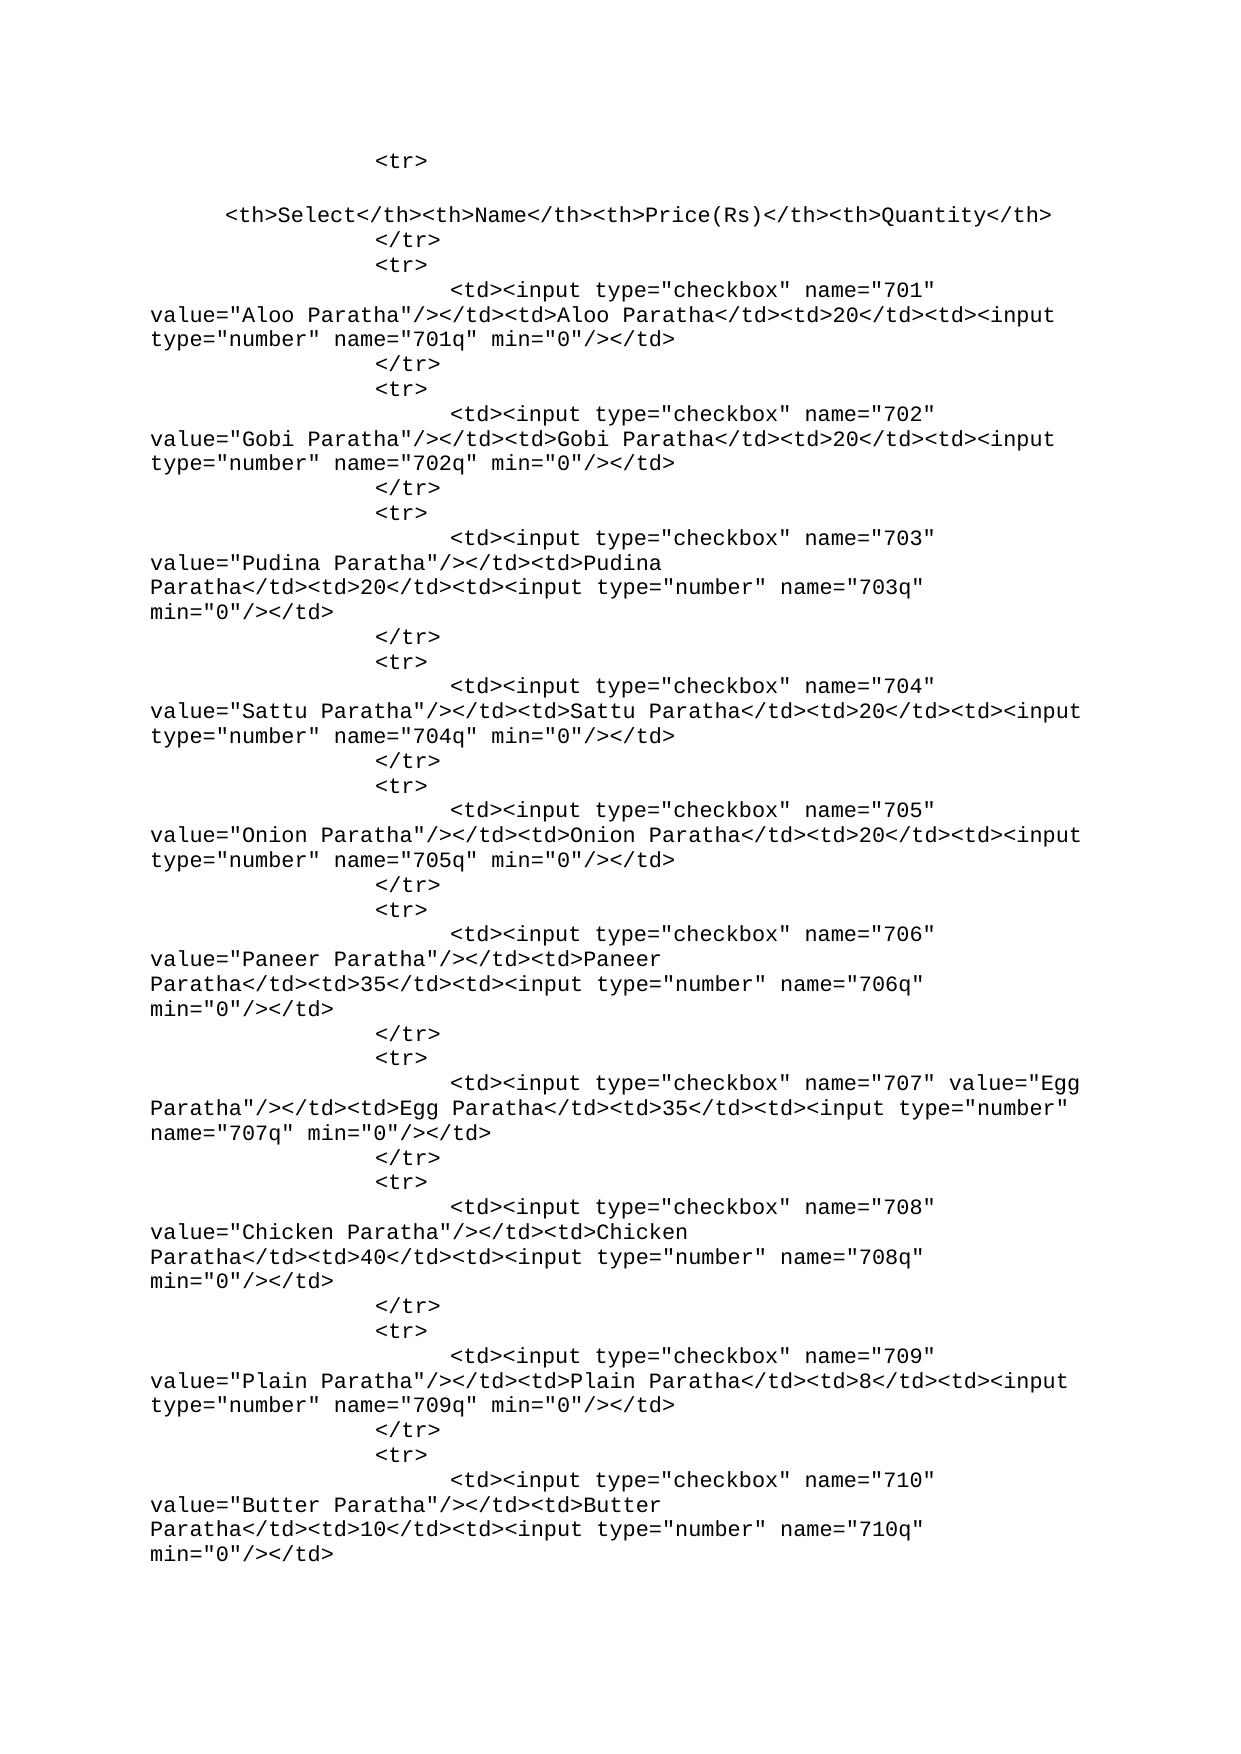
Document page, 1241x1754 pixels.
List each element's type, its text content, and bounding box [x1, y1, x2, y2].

text <td><input type="checkbox" name="705" value="Onion Paratha"/></td><td>Onion Paratha</td><td>20</td><td><input type="number" name="705q" min="0"/></td> [150, 799, 1090, 874]
text <tr> [150, 254, 1090, 279]
text <td><input type="checkbox" name="710" value="Butter Paratha"/></td><td>Butter Paratha</td><td>10</td><td><input type="number" name="710q" min="0"/></td> [150, 1469, 1090, 1568]
text </tr> [150, 477, 1090, 502]
text <tr> [150, 651, 1090, 676]
text </tr> [150, 353, 1090, 378]
text <td><input type="checkbox" name="702" value="Gobi Paratha"/></td><td>Gobi Paratha</td><td>20</td><td><input type="number" name="702q" min="0"/></td> [150, 403, 1090, 477]
text <tr> [150, 775, 1090, 799]
text <tr> [150, 502, 1090, 527]
text <tr> [150, 899, 1090, 923]
text <td><input type="checkbox" name="703" value="Pudina Paratha"/></td><td>Pudina Paratha</td><td>20</td><td><input type="number" name="703q" min="0"/></td> [150, 527, 1090, 626]
text <th>Select</th><th>Name</th><th>Price(Rs)</th><th>Quantity</th> [150, 175, 1090, 229]
text </tr> [150, 1419, 1090, 1444]
text <td><input type="checkbox" name="704" value="Sattu Paratha"/></td><td>Sattu Paratha</td><td>20</td><td><input type="number" name="704q" min="0"/></td> [150, 676, 1090, 750]
text <tr> [150, 150, 1090, 175]
text <tr> [150, 1444, 1090, 1469]
text </tr> [150, 1023, 1090, 1047]
text <td><input type="checkbox" name="701" value="Aloo Paratha"/></td><td>Aloo Paratha</td><td>20</td><td><input type="number" name="701q" min="0"/></td> [150, 279, 1090, 353]
text <td><input type="checkbox" name="706" value="Paneer Paratha"/></td><td>Paneer Paratha</td><td>35</td><td><input type="number" name="706q" min="0"/></td> [150, 923, 1090, 1023]
text </tr> [150, 626, 1090, 651]
text <tr> [150, 1171, 1090, 1196]
text <tr> [150, 378, 1090, 403]
text <td><input type="checkbox" name="708" value="Chicken Paratha"/></td><td>Chicken Paratha</td><td>40</td><td><input type="number" name="708q" min="0"/></td> [150, 1196, 1090, 1295]
text <tr> [150, 1320, 1090, 1345]
text </tr> [150, 1295, 1090, 1320]
text </tr> [150, 750, 1090, 775]
text </tr> [150, 229, 1090, 254]
text </tr> [150, 874, 1090, 899]
text </tr> [150, 1147, 1090, 1171]
text <tr> [150, 1047, 1090, 1072]
text <td><input type="checkbox" name="707" value="Egg Paratha"/></td><td>Egg Paratha</td><td>35</td><td><input type="number" name="707q" min="0"/></td> [150, 1072, 1090, 1147]
text <td><input type="checkbox" name="709" value="Plain Paratha"/></td><td>Plain Paratha</td><td>8</td><td><input type="number" name="709q" min="0"/></td> [150, 1345, 1090, 1419]
